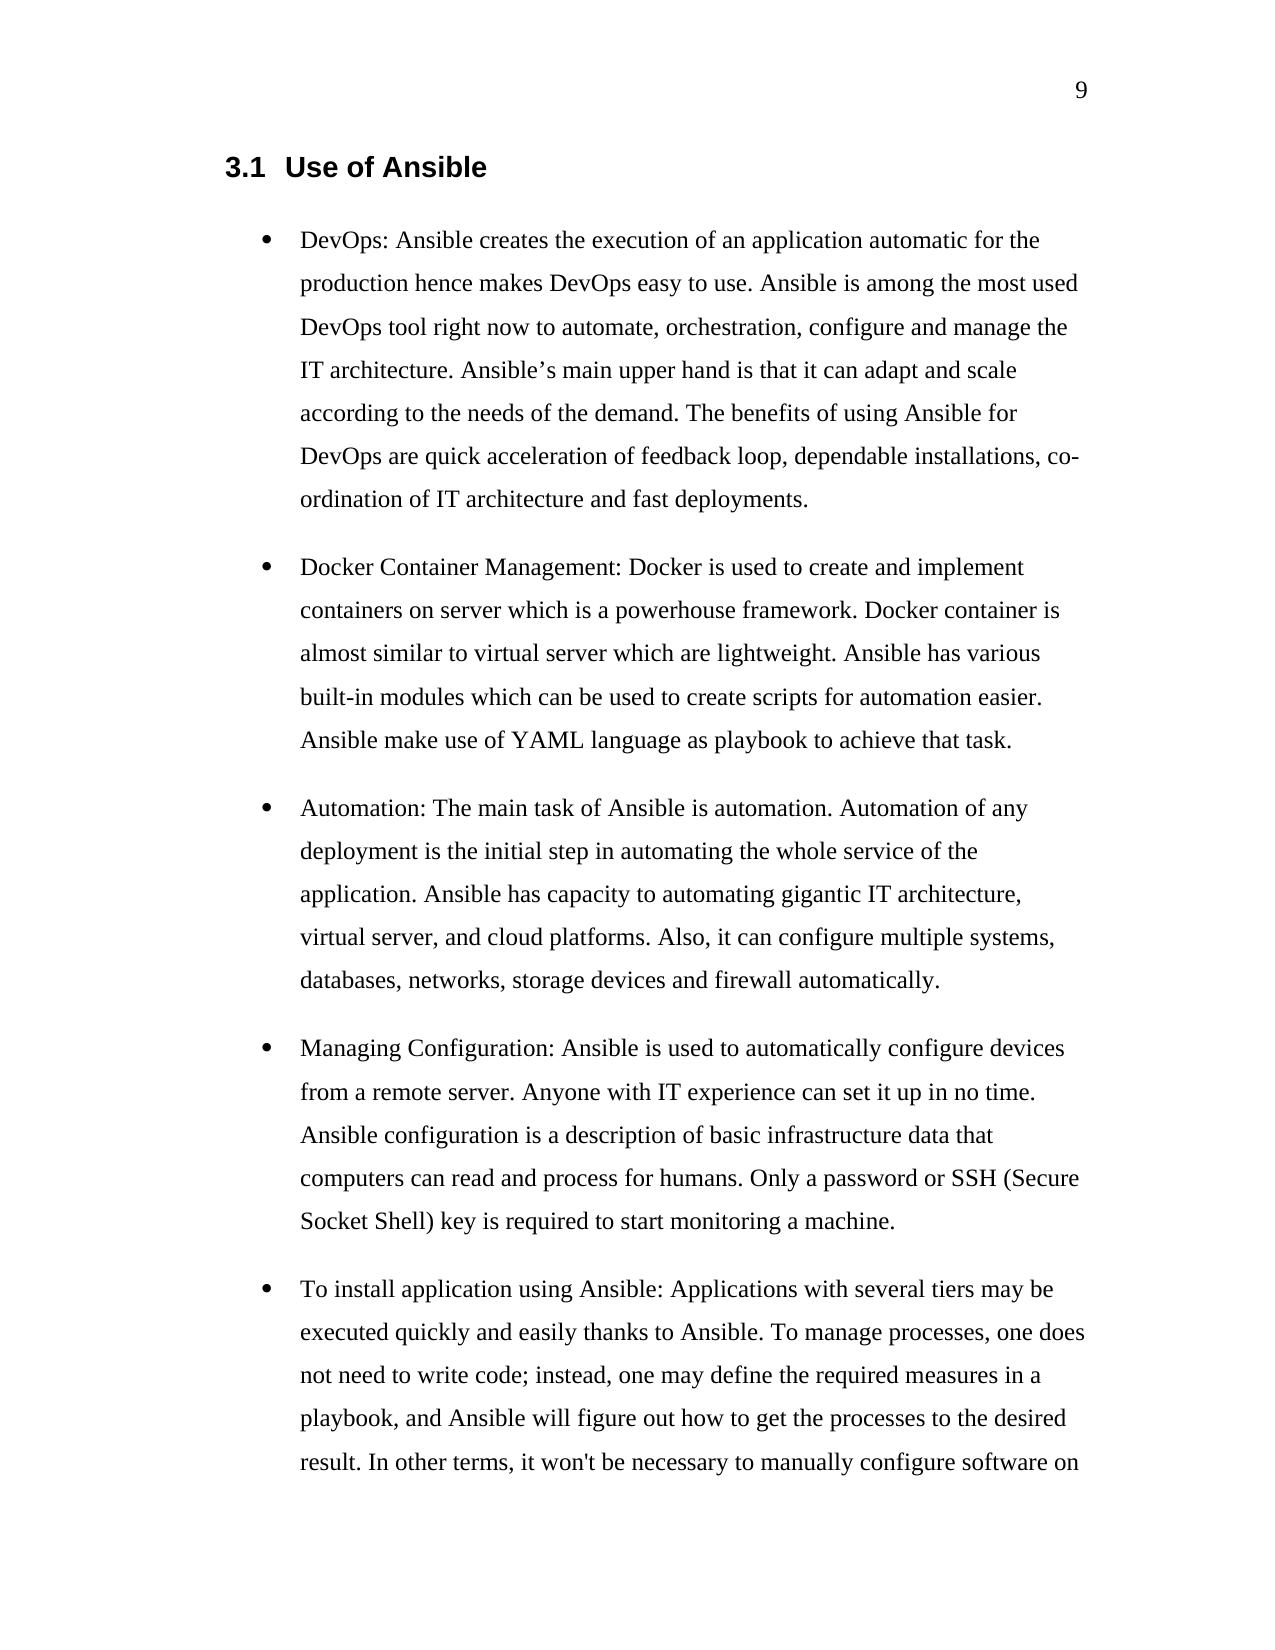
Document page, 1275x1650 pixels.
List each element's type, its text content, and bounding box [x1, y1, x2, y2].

subtitle Use of Ansible [225, 150, 1087, 183]
list Automation: The main task of Ansible is automation. Automation of any deployment is the initial step in automating the whole service of the application. Ansible has capacity to automating gigantic IT architecture, virtual server, and cloud platforms. Also, it can configure multiple systems, databases, networks, storage devices and firewall automatically. [262, 793, 1087, 994]
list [262, 1274, 1087, 1475]
list Managing Configuration: Ansible is used to automatically configure devices from a remote server. Anyone with IT experience can set it up in no time. Ansible configuration is a description of basic infrastructure data that computers can read and process for humans. Only a password or SSH (Secure Socket Shell) key is required to start monitoring a machine. [262, 1033, 1087, 1235]
list Docker Container Management: Docker is used to create and implement containers on server which is a powerhouse framework. Docker container is almost similar to virtual server which are lightweight. Ansible has various built-in modules which can be used to create scripts for automation easier. Ansible make use of YAML language as playbook to achieve that task. [262, 552, 1087, 753]
list DevOps: Ansible creates the execution of an application automatic for the production hence makes DevOps easy to use. Ansible is among the most used DevOps tool right now to automate, orchestration, configure and manage the IT architecture. Ansible’s main upper hand is that it can adapt and scale according to the needs of the demand. The benefits of using Ansible for DevOps are quick acceleration of feedback loop, dependable installations, co-ordination of IT architecture and fast deployments. [262, 225, 1087, 513]
